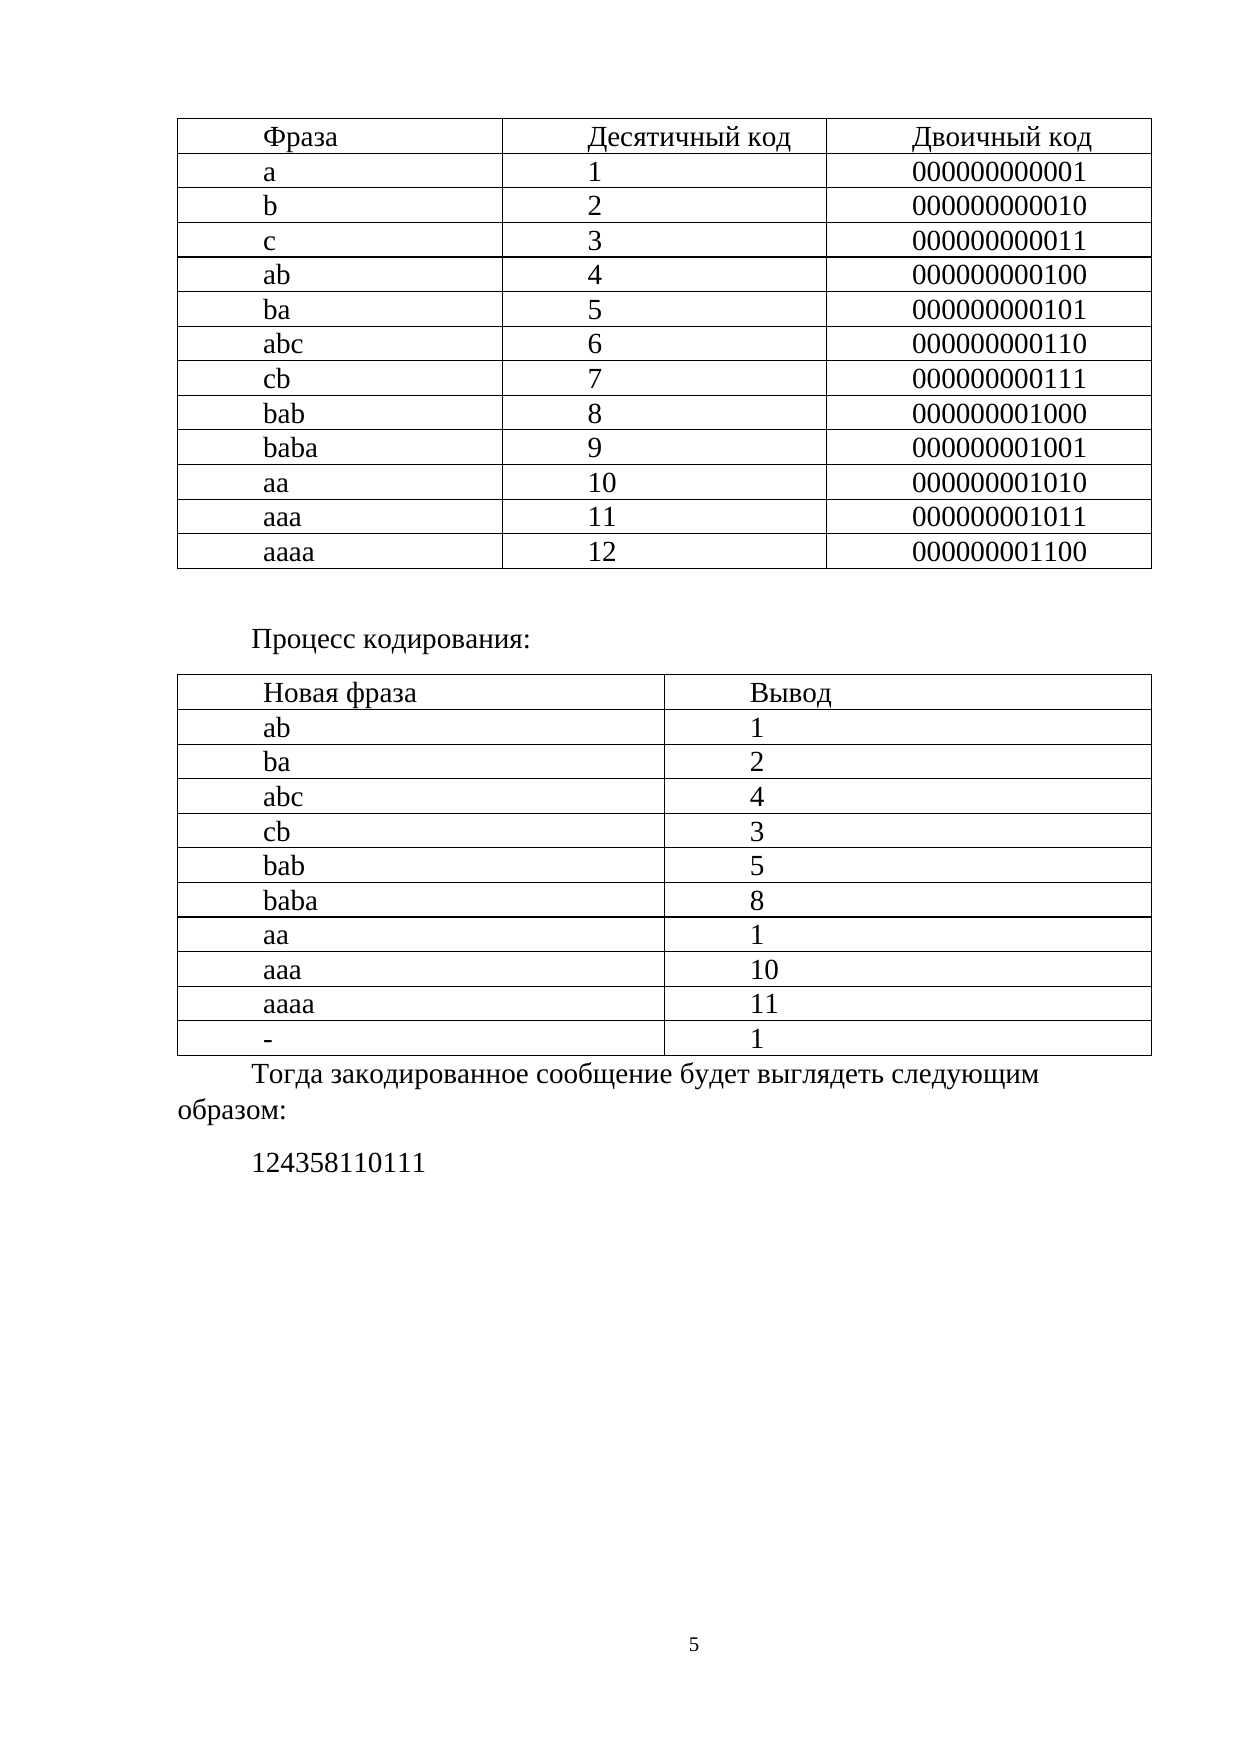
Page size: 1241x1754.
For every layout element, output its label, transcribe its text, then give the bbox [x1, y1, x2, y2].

table_cell aa [178, 465, 502, 498]
table_cell aaa [178, 952, 664, 986]
table_cell b [178, 188, 502, 222]
table_cell a [178, 154, 502, 187]
table_cell 1 [503, 154, 826, 187]
table_cell 9 [503, 430, 826, 464]
table_cell 000000000100 [827, 258, 1151, 291]
table_header Вывод [665, 675, 1151, 709]
table_cell aaaa [178, 534, 502, 568]
table_cell abc [178, 327, 502, 360]
table_cell aaa [178, 500, 502, 533]
table_cell 4 [503, 258, 826, 291]
table_cell 8 [665, 883, 1151, 916]
table_cell 11 [503, 500, 826, 533]
table_cell bab [178, 848, 664, 882]
table_cell ab [178, 258, 502, 291]
table_header Новая фраза [178, 675, 664, 709]
table_cell cb [178, 361, 502, 395]
table_cell aaaa [178, 987, 664, 1020]
table_cell 000000000110 [827, 327, 1151, 360]
table_cell 1 [665, 710, 1151, 743]
table_cell ba [178, 745, 664, 778]
table_cell 000000000010 [827, 188, 1151, 222]
table_header Фраза [178, 119, 502, 153]
table_cell 7 [503, 361, 826, 395]
table_cell 000000000101 [827, 292, 1151, 326]
table_cell bab [178, 396, 502, 429]
table_cell cb [178, 814, 664, 847]
table_cell 000000000111 [827, 361, 1151, 395]
table_cell 4 [665, 779, 1151, 813]
table_cell c [178, 223, 502, 256]
table_cell 000000001011 [827, 500, 1151, 533]
table_cell 2 [665, 745, 1151, 778]
table_cell 000000000011 [827, 223, 1151, 256]
text Процесс кодирования: [177, 622, 1152, 655]
table_cell baba [178, 883, 664, 916]
table_cell 000000001010 [827, 465, 1151, 498]
text 124358110111 [177, 1145, 1152, 1178]
table_cell 000000001100 [827, 534, 1151, 568]
table_cell ba [178, 292, 502, 326]
table_cell 10 [503, 465, 826, 498]
table_header Десятичный код [503, 119, 826, 153]
table_cell ab [178, 710, 664, 743]
table_cell 000000001001 [827, 430, 1151, 464]
table_cell 12 [503, 534, 826, 568]
table_cell 10 [665, 952, 1151, 986]
table_cell 000000000001 [827, 154, 1151, 187]
table_cell 8 [503, 396, 826, 429]
table_cell aa [178, 918, 664, 951]
table_cell - [178, 1021, 664, 1055]
table_cell 11 [665, 987, 1151, 1020]
table_cell abc [178, 779, 664, 813]
table_cell 1 [665, 918, 1151, 951]
table_cell baba [178, 430, 502, 464]
table_header Двоичный код [827, 119, 1151, 153]
table_cell 5 [665, 848, 1151, 882]
table_cell 2 [503, 188, 826, 222]
table_cell 3 [503, 223, 826, 256]
table_cell 3 [665, 814, 1151, 847]
table_cell 6 [503, 327, 826, 360]
table_cell 000000001000 [827, 396, 1151, 429]
table_cell 1 [665, 1021, 1151, 1055]
text Тогда закодированное сообщение будет выглядеть следующим образом: [177, 1056, 1152, 1126]
table_cell 5 [503, 292, 826, 326]
